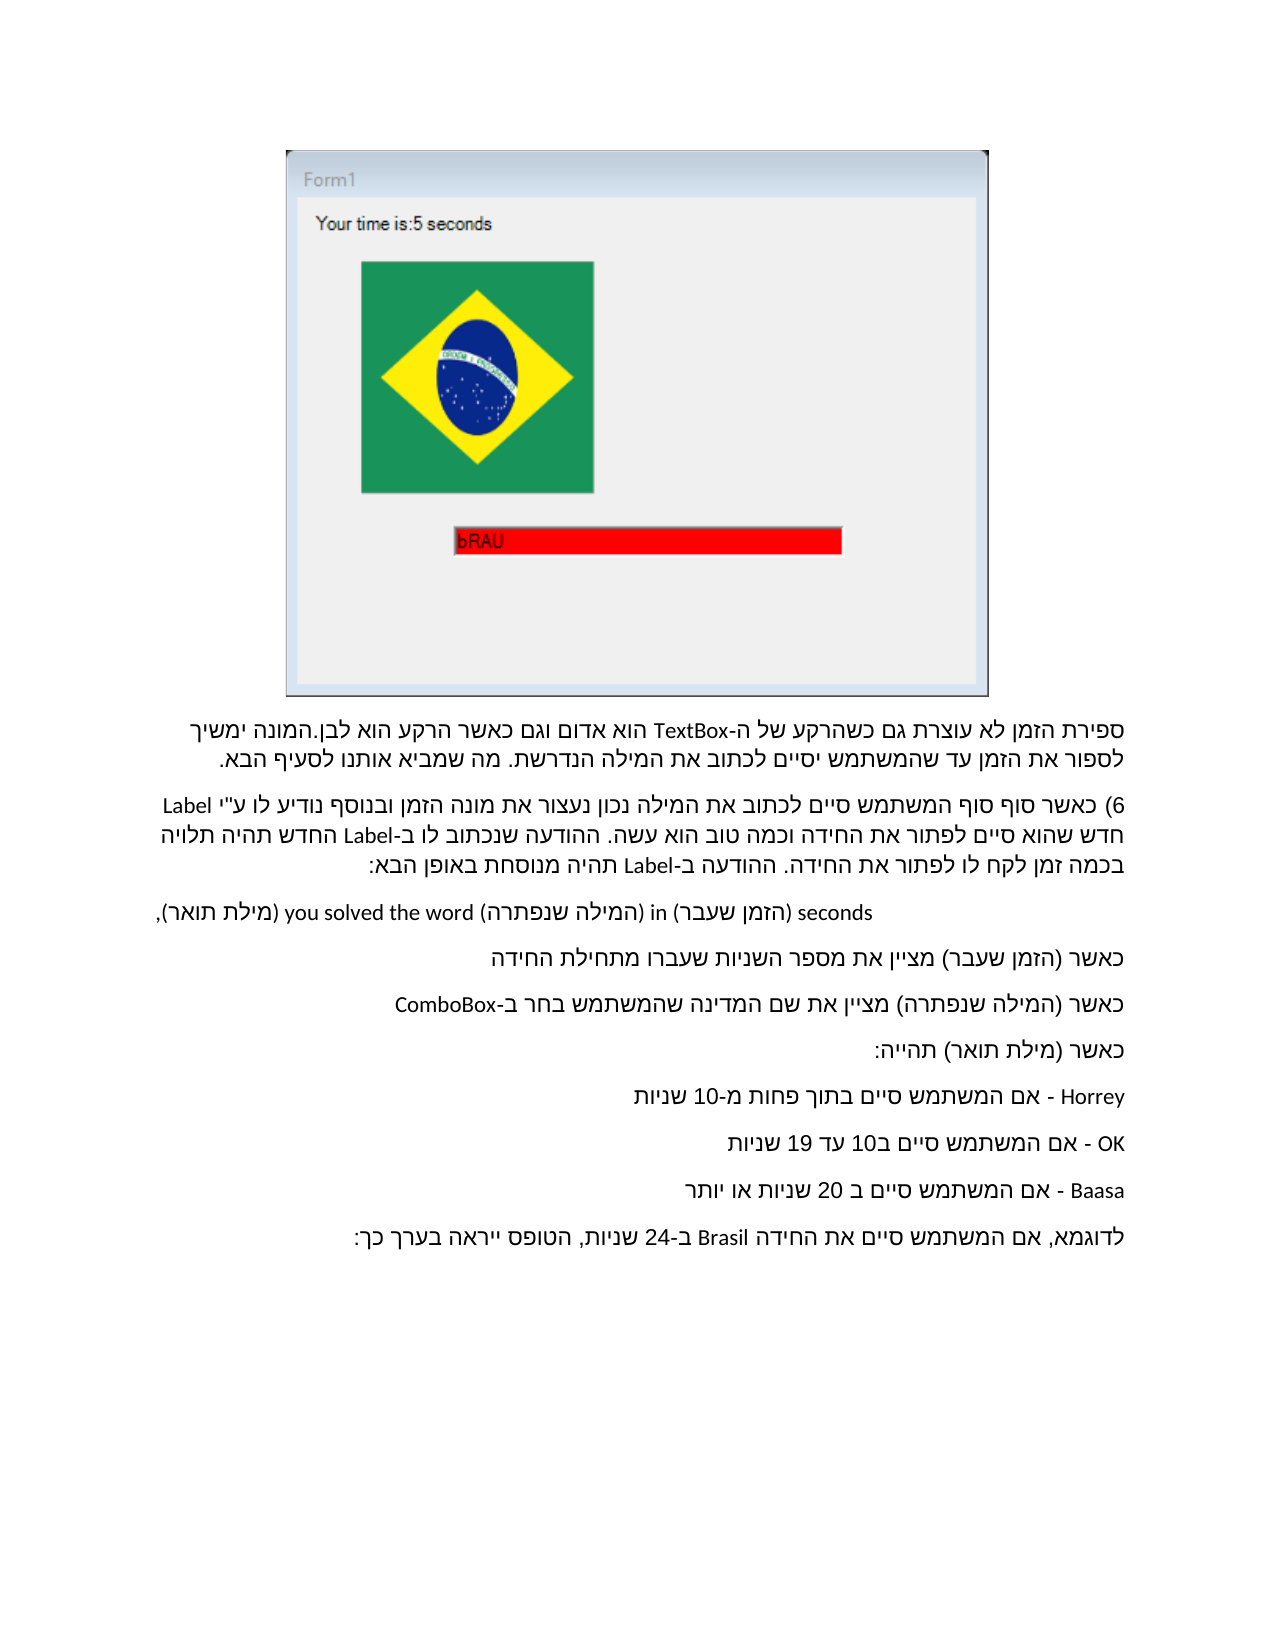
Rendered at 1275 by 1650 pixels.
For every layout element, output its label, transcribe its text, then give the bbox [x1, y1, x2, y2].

text OK - אם המשתמש סיים ב10 עד 19 שניות [150, 1129, 1125, 1157]
text כאשר (מילת תואר) תהייה: [150, 1037, 1125, 1063]
text כאשר (המילה שנפתרה) מציין את שם המדינה שהמשתמש בחר ב-ComboBox [150, 990, 1125, 1018]
text ספירת הזמן לא עוצרת גם כשהרקע של ה-TextBox הוא אדום וגם כאשר הרקע הוא לבן.המונה ימשיך לספור את הזמן עד שהמשתמש יסיים לכתוב את המילה הנדרשת. מה שמביא אותנו לסעיף הבא. [150, 716, 1125, 772]
picture [285, 150, 989, 697]
text Baasa - אם המשתמש סיים ב 20 שניות או יותר [150, 1176, 1125, 1204]
text Horrey - אם המשתמש סיים בתוך פחות מ-10 שניות [150, 1082, 1125, 1110]
text ,(מילת תואר) you solved the word (המילה שנפתרה) in (הזמן שעבר) seconds [150, 898, 1125, 926]
text 6) כאשר סוף סוף המשתמש סיים לכתוב את המילה נכון נעצור את מונה הזמן ובנוסף נודיע לו ע"י Label חדש שהוא סיים לפתור את החידה וכמה טוב הוא עשה. ההודעה שנכתוב לו ב-Label החדש תהיה תלויה בכמה זמן לקח לו לפתור את החידה. ההודעה ב-Label תהיה מנוסחת באופן הבא: [150, 791, 1125, 879]
text כאשר (הזמן שעבר) מציין את מספר השניות שעברו מתחילת החידה [150, 945, 1125, 971]
text לדוגמא, אם המשתמש סיים את החידה Brasil ב-24 שניות, הטופס ייראה בערך כך: [150, 1223, 1125, 1251]
